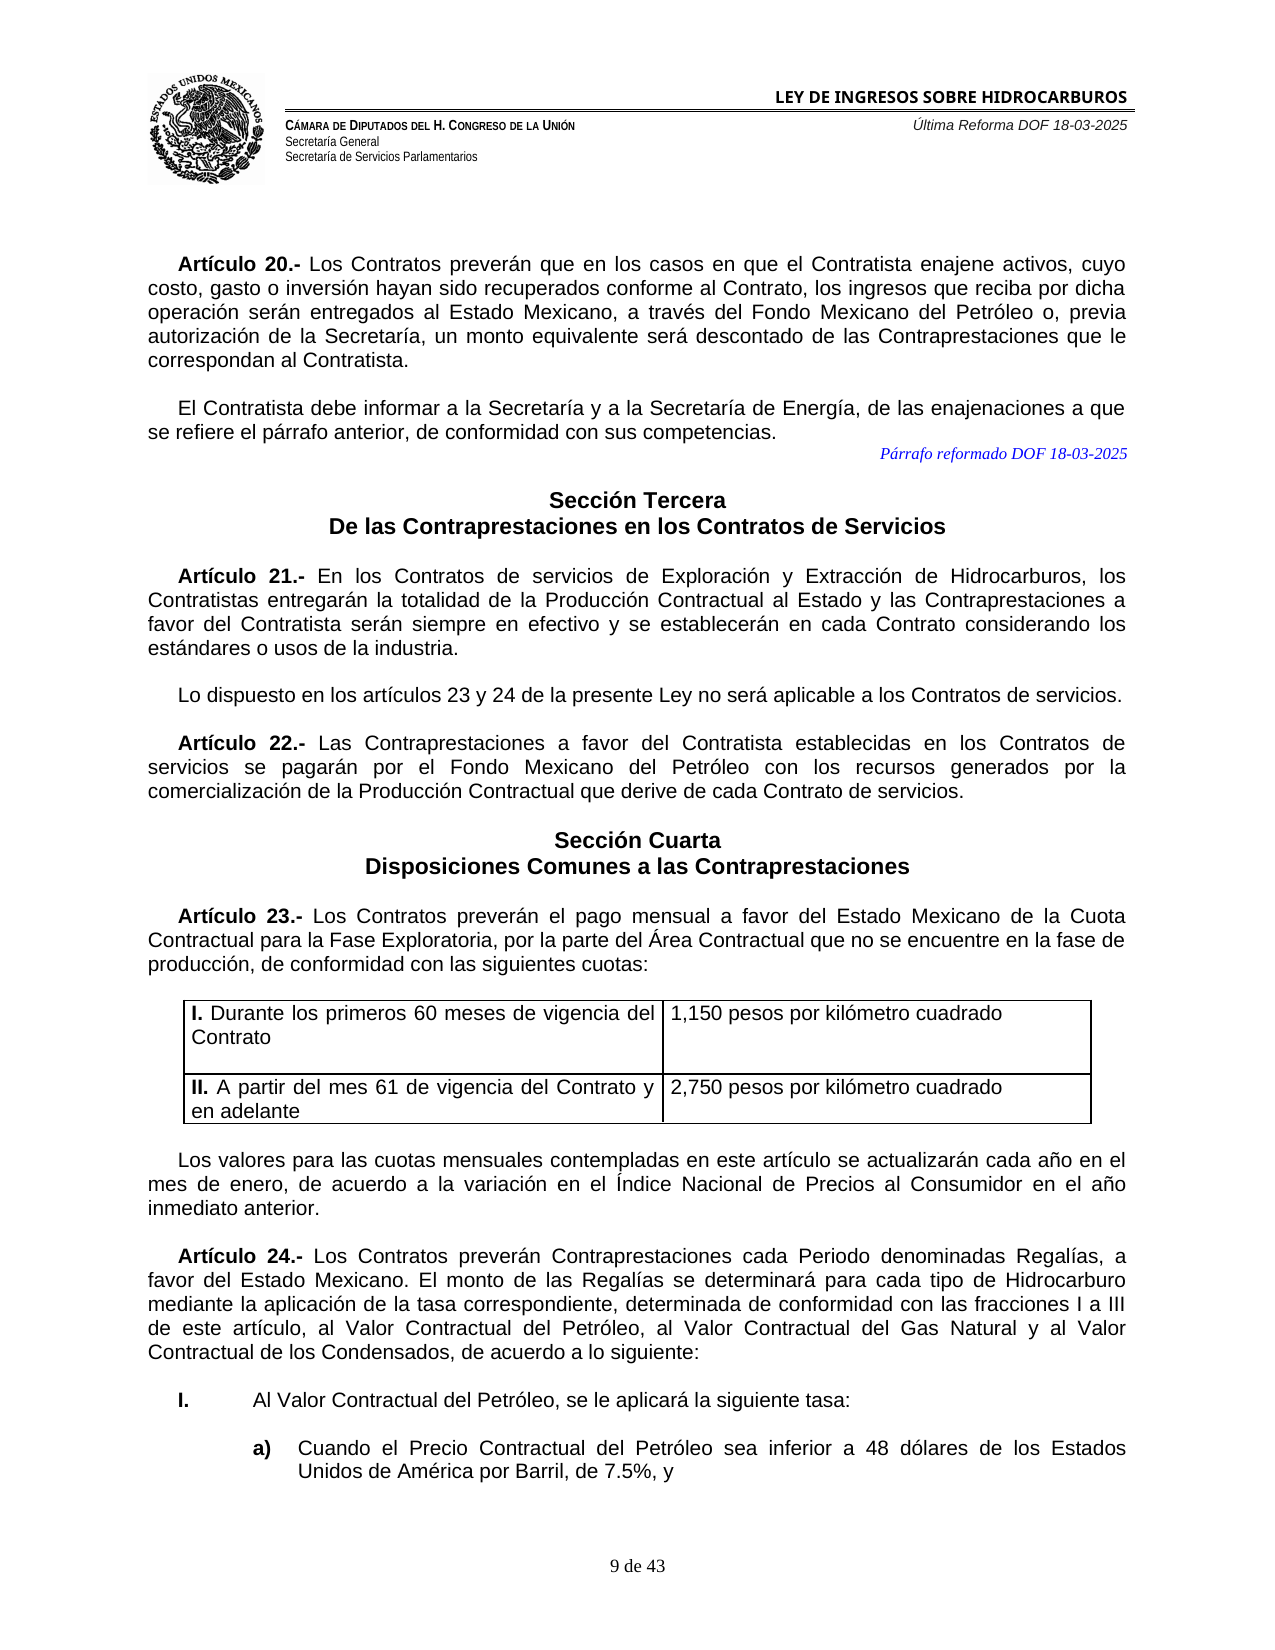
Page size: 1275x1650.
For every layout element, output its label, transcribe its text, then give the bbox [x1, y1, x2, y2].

text Párrafo reformado DOF 18-03-2025 [148, 444, 1127, 463]
text Lo dispuesto en los artículos 23 y 24 de la presente Ley no será aplicable a los Contratos de servicios. [148, 683, 1127, 707]
text a) Cuando el Precio Contractual del Petróleo sea inferior a 48 dólares de los Estados Unidos de América por Barril, de 7.5%, y [253, 1435, 1127, 1483]
text Artículo 20.- Los Contratos preverán que en los casos en que el Contratista enajene activos, cuyo costo, gasto o inversión hayan sido recuperados conforme al Contrato, los ingresos que reciba por dicha operación serán entregados al Estado Mexicano, a través del Fondo Mexicano del Petróleo o, previa autorización de la Secretaría, un monto equivalente será descontado de las Contraprestaciones que le correspondan al Contratista. [148, 252, 1127, 372]
text Sección Cuarta [148, 827, 1127, 853]
table_header I. Durante los primeros 60 meses de vigencia del Contrato [185, 1001, 662, 1073]
text Sección Tercera [148, 487, 1127, 513]
text Artículo 21.- En los Contratos de servicios de Exploración y Extracción de Hidrocarburos, los Contratistas entregarán la totalidad de la Producción Contractual al Estado y las Contraprestaciones a favor del Contratista serán siempre en efectivo y se establecerán en cada Contrato considerando los estándares o usos de la industria. [148, 563, 1127, 659]
text Artículo 24.- Los Contratos preverán Contraprestaciones cada Periodo denominadas Regalías, a favor del Estado Mexicano. El monto de las Regalías se determinará para cada tipo de Hidrocarburo mediante la aplicación de la tasa correspondiente, determinada de conformidad con las fracciones I a III de este artículo, al Valor Contractual del Petróleo, al Valor Contractual del Gas Natural y al Valor Contractual de los Condensados, de acuerdo a lo siguiente: [148, 1244, 1127, 1363]
table_header 1,150 pesos por kilómetro cuadrado [664, 1001, 1090, 1073]
text El Contratista debe informar a la Secretaría y a la Secretaría de Energía, de las enajenaciones a que se refiere el párrafo anterior, de conformidad con sus competencias. [148, 396, 1127, 444]
text Disposiciones Comunes a las Contraprestaciones [148, 853, 1127, 880]
text Artículo 22.- Las Contraprestaciones a favor del Contratista establecidas en los Contratos de servicios se pagarán por el Fondo Mexicano del Petróleo con los recursos generados por la comercialización de la Producción Contractual que derive de cada Contrato de servicios. [148, 731, 1127, 803]
text Artículo 23.- Los Contratos preverán el pago mensual a favor del Estado Mexicano de la Cuota Contractual para la Fase Exploratoria, por la parte del Área Contractual que no se encuentre en la fase de producción, de conformidad con las siguientes cuotas: [148, 904, 1127, 976]
text Los valores para las cuotas mensuales contempladas en este artículo se actualizarán cada año en el mes de enero, de acuerdo a la variación en el Índice Nacional de Precios al Consumidor en el año inmediato anterior. [148, 1148, 1127, 1220]
text De las Contraprestaciones en los Contratos de Servicios [148, 513, 1127, 539]
table_cell 2,750 pesos por kilómetro cuadrado [664, 1075, 1090, 1122]
table_cell II. A partir del mes 61 de vigencia del Contrato y en adelante [185, 1075, 662, 1122]
text I. Al Valor Contractual del Petróleo, se le aplicará la siguiente tasa: [178, 1387, 1127, 1411]
